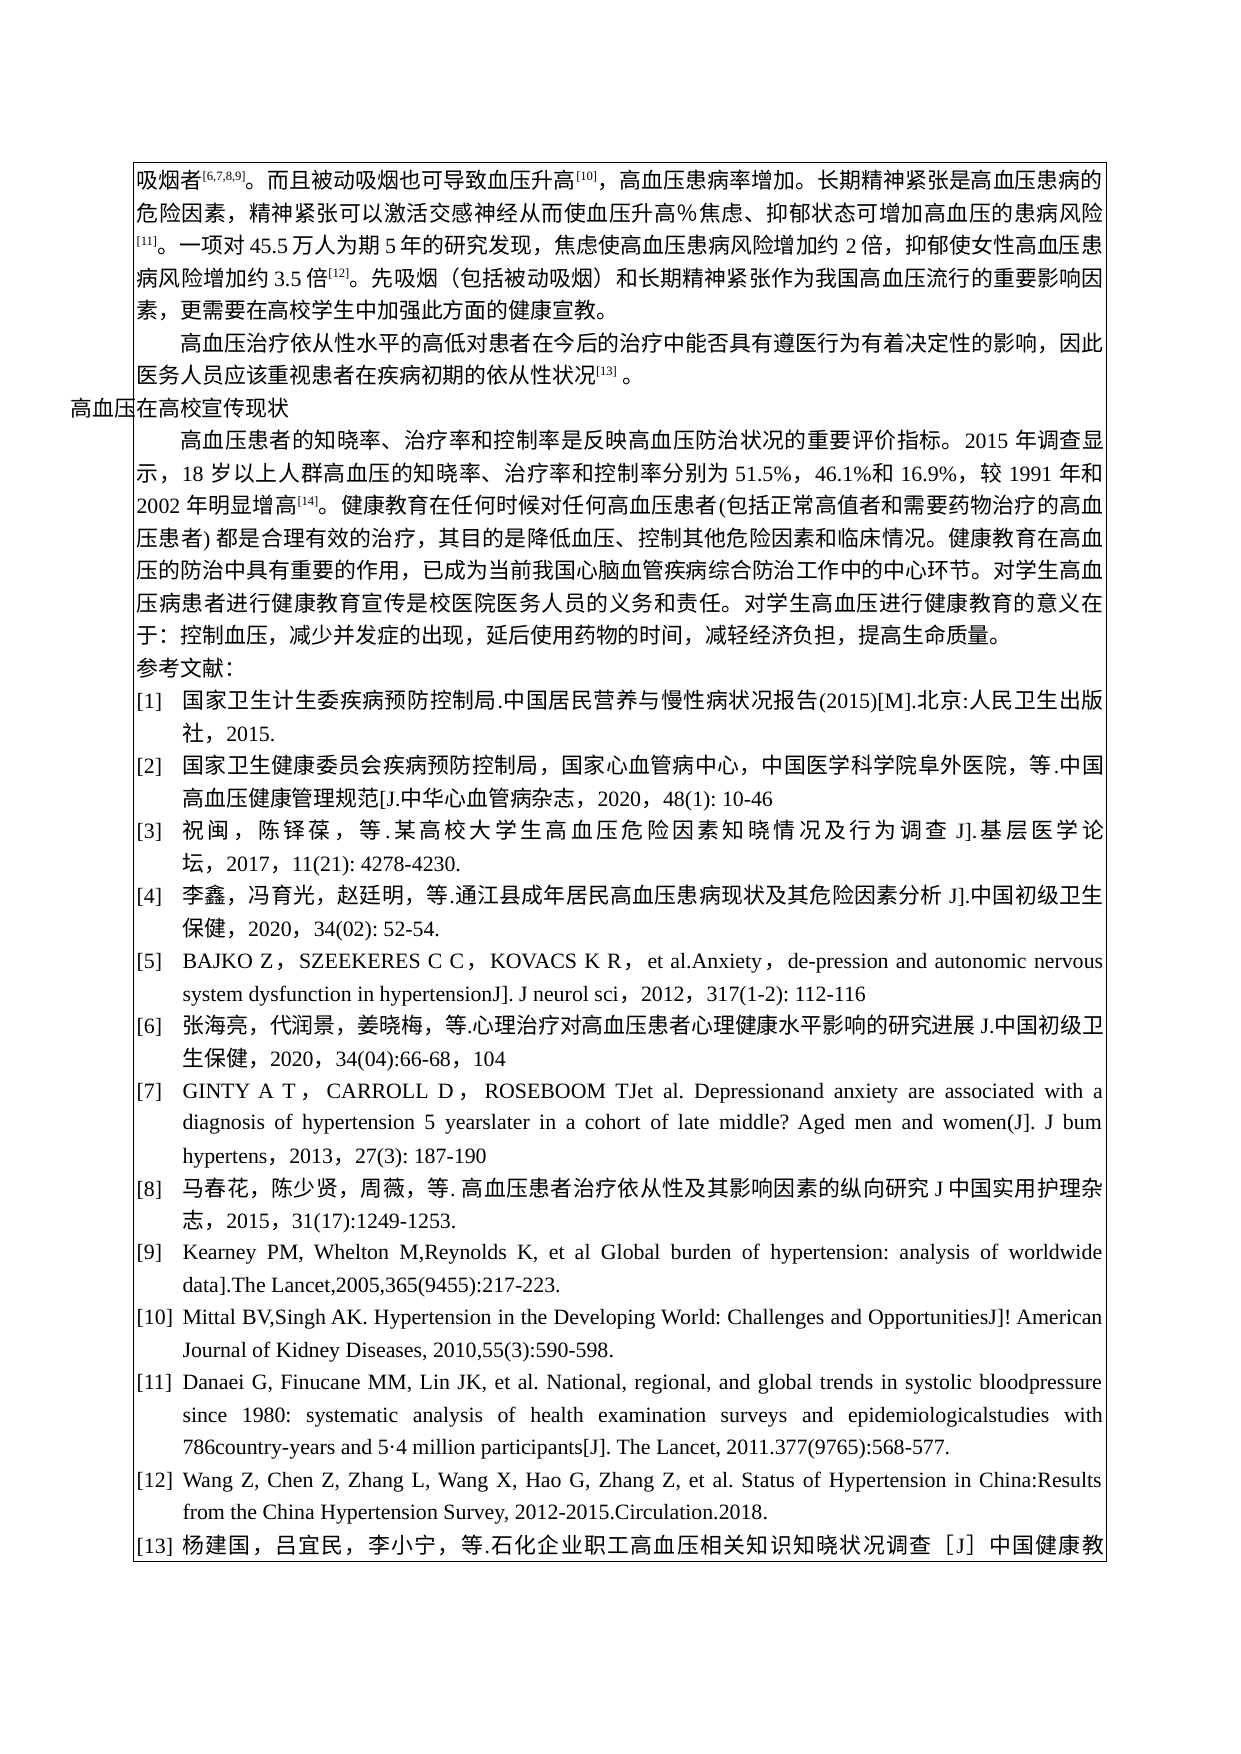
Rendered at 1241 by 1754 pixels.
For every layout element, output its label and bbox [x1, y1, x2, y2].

table_cell [134, 163, 1106, 1561]
